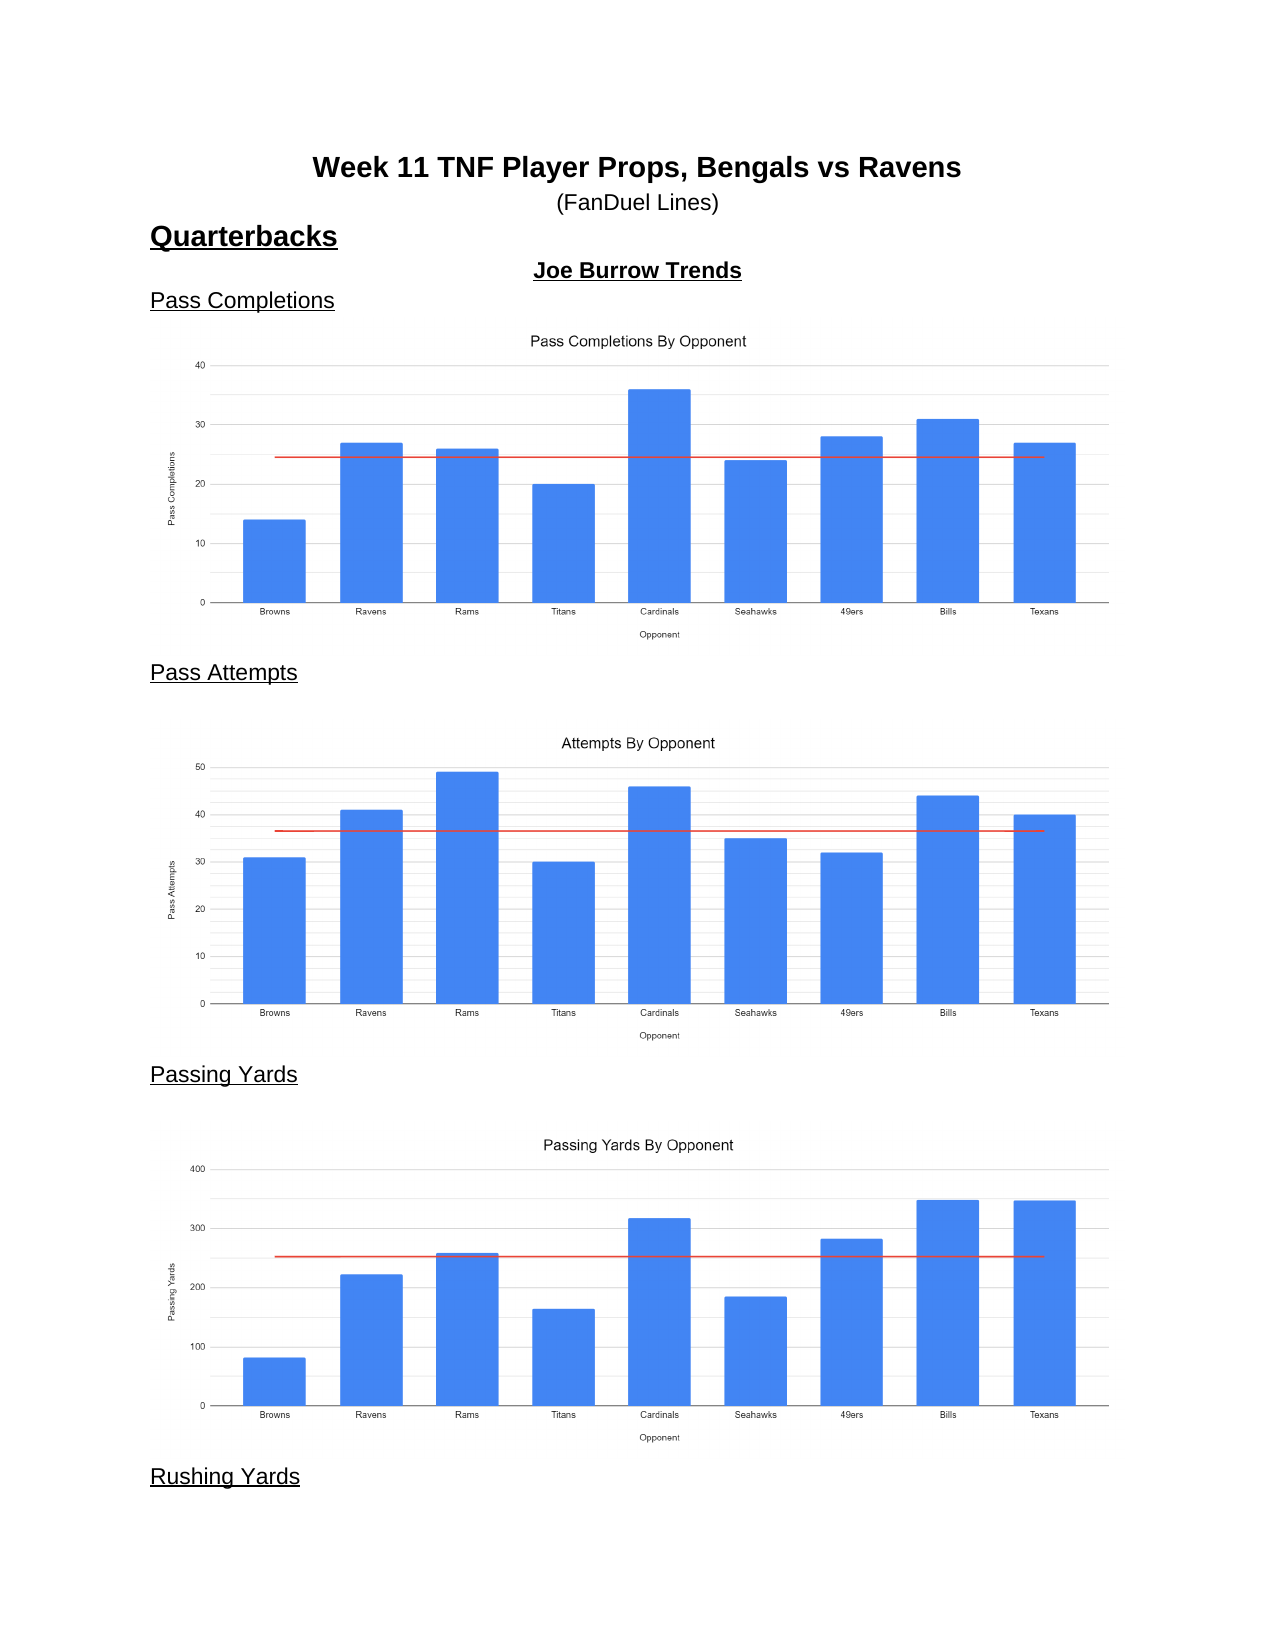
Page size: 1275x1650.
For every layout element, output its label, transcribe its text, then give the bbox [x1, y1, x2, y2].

text Pass Completions [150, 287, 1125, 314]
text Rushing Yards [150, 1463, 1125, 1489]
text Joe Burrow Trends [150, 257, 1125, 284]
text (FanDuel Lines) [150, 188, 1125, 215]
picture [150, 1121, 1125, 1459]
picture [150, 719, 1125, 1057]
text Passing Yards [150, 1061, 1125, 1087]
text Quarterbacks [150, 219, 1125, 252]
text Pass Attempts [150, 659, 1125, 685]
picture [150, 317, 1125, 656]
text Week 11 TNF Player Props, Bengals vs Ravens [150, 150, 1125, 183]
